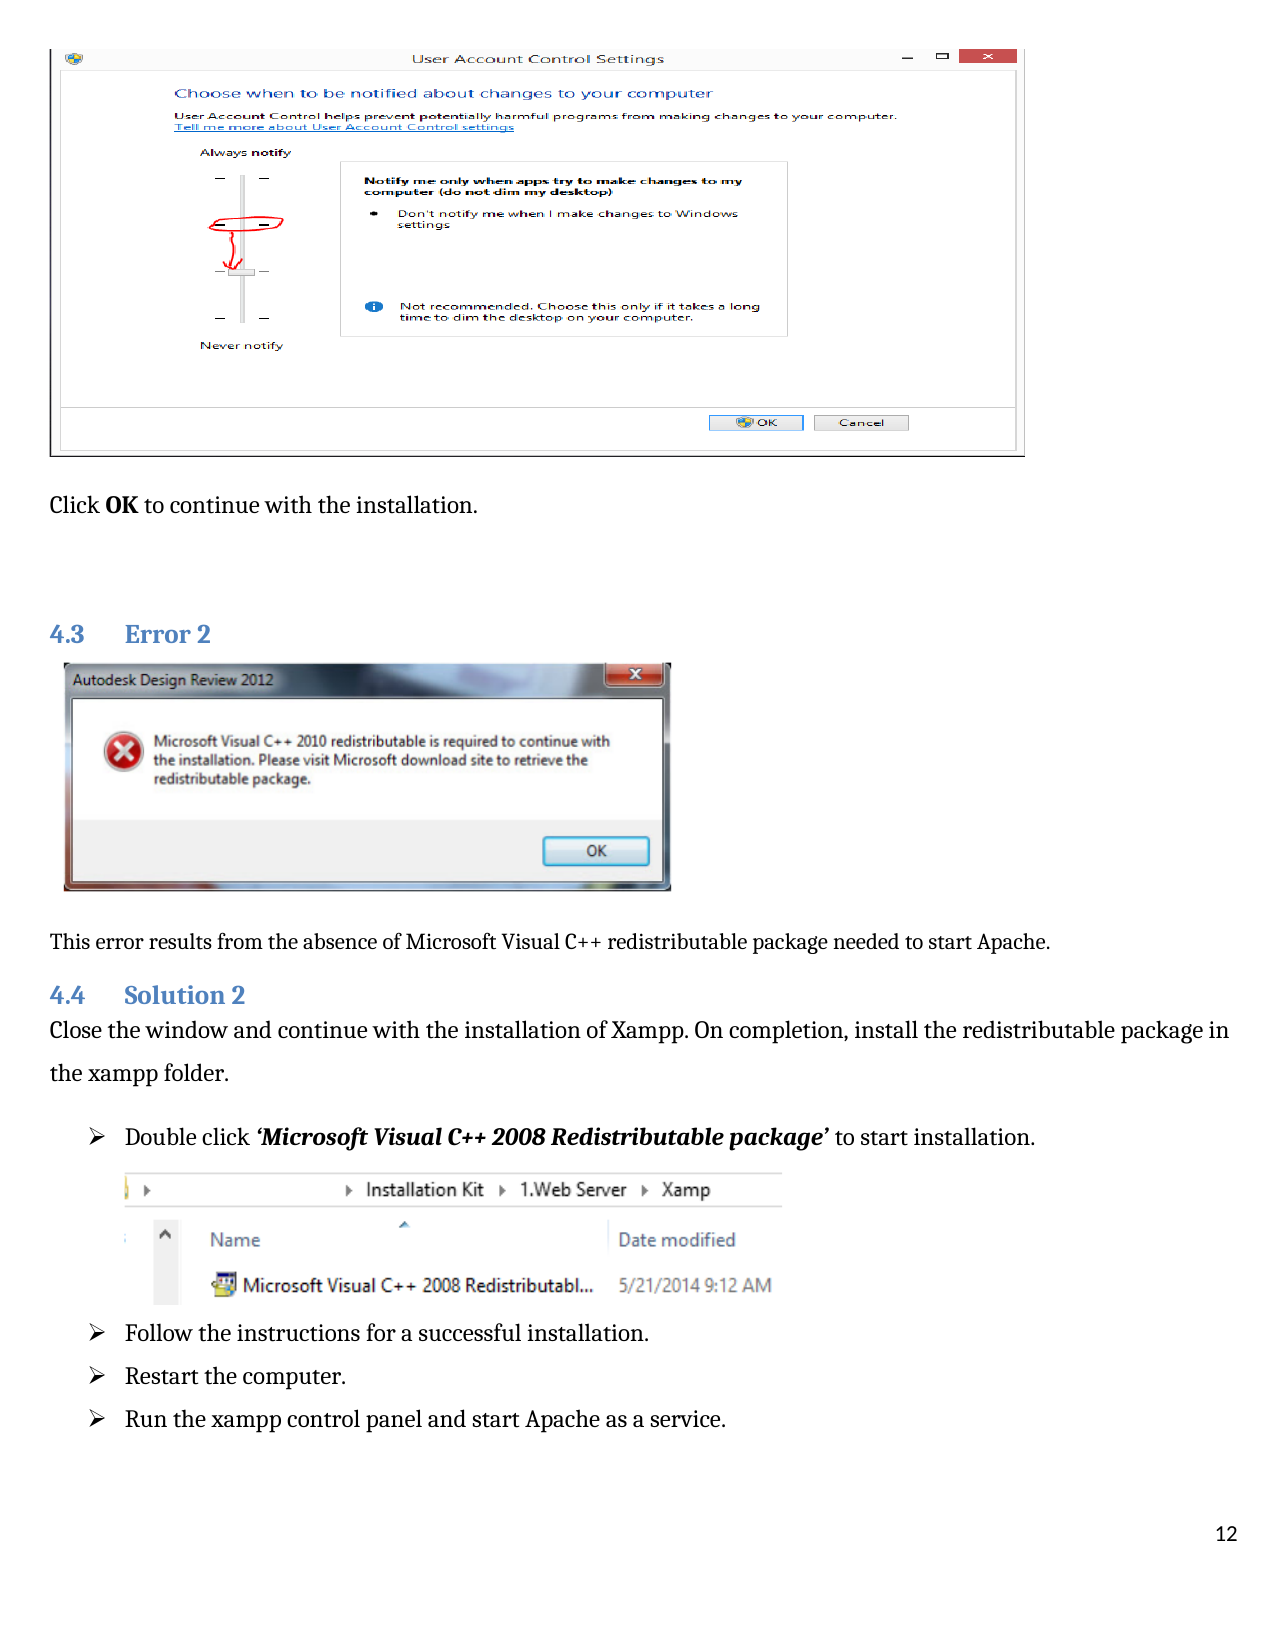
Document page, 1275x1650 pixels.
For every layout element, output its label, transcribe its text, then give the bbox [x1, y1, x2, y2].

picture [49, 49, 1025, 457]
list Double click ‘Microsoft Visual C++ 2008 Redistributable package’ to start installation. [87, 1123, 1237, 1151]
picture [49, 655, 685, 904]
list Restart the computer. [87, 1362, 1237, 1391]
text This error results from the absence of Microsoft Visual C++ redistributable package needed to start Apache. [49, 929, 1237, 955]
subtitle Solution 2 [49, 980, 1237, 1011]
list Follow the instructions for a successful installation. [87, 1319, 1237, 1347]
text Close the window and continue with the installation of Xampp. On completion, install the redistributable package in the xampp folder. [49, 1016, 1237, 1087]
picture [124, 1165, 783, 1305]
text Click OK to continue with the installation. [49, 491, 1237, 520]
list Run the xampp control panel and start Apache as a service. [87, 1405, 1237, 1434]
subtitle Error 2 [49, 619, 1237, 650]
